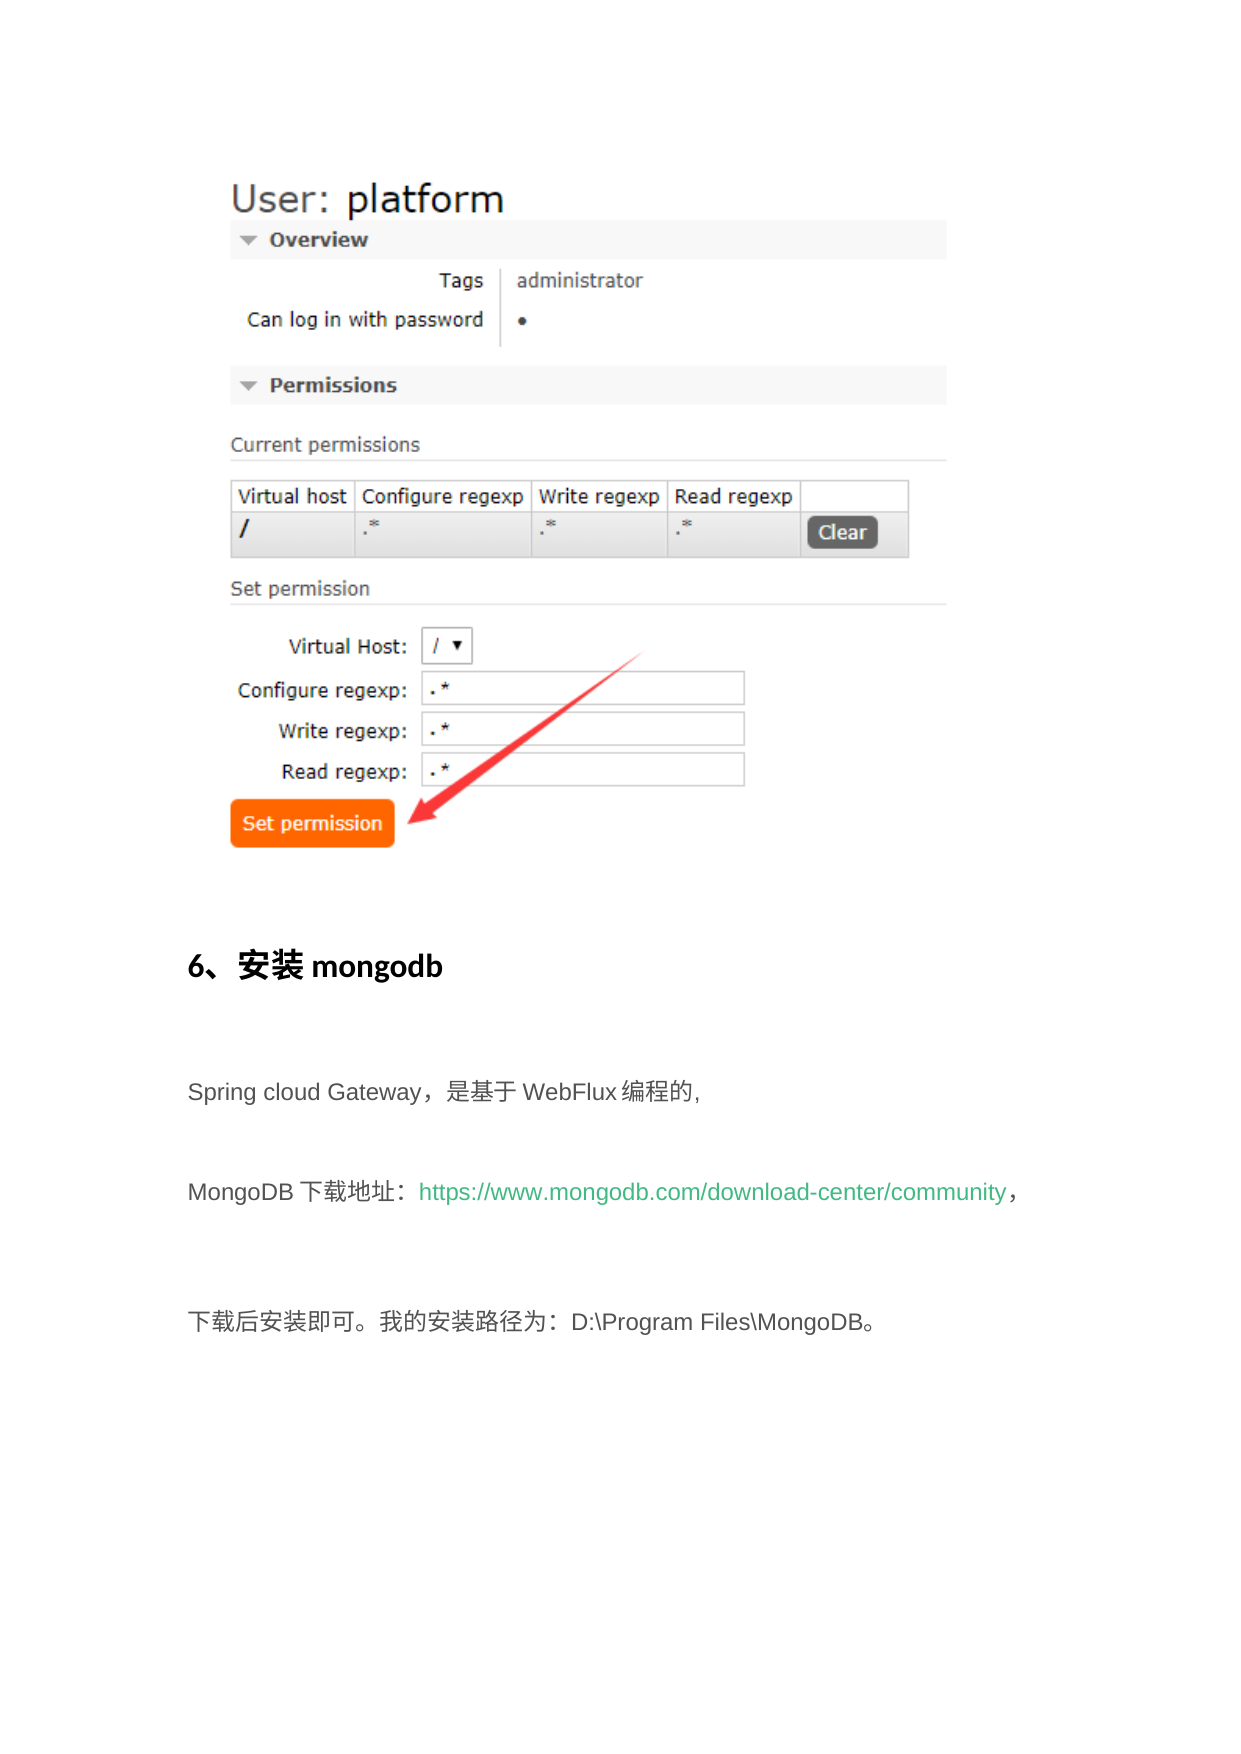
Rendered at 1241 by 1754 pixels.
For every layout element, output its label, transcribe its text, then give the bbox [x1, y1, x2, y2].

subtitle 6、安装mongodb [187, 931, 1053, 996]
text MongoDB下载地址：https://www.mongodb.com/download-center/community，下载后安装即可。我的安装路径为：D:\Program Files\MongoDB。 [187, 1158, 1053, 1353]
text Spring cloud Gateway，是基于WebFlux编程的, [187, 1058, 1053, 1123]
picture [187, 162, 947, 876]
